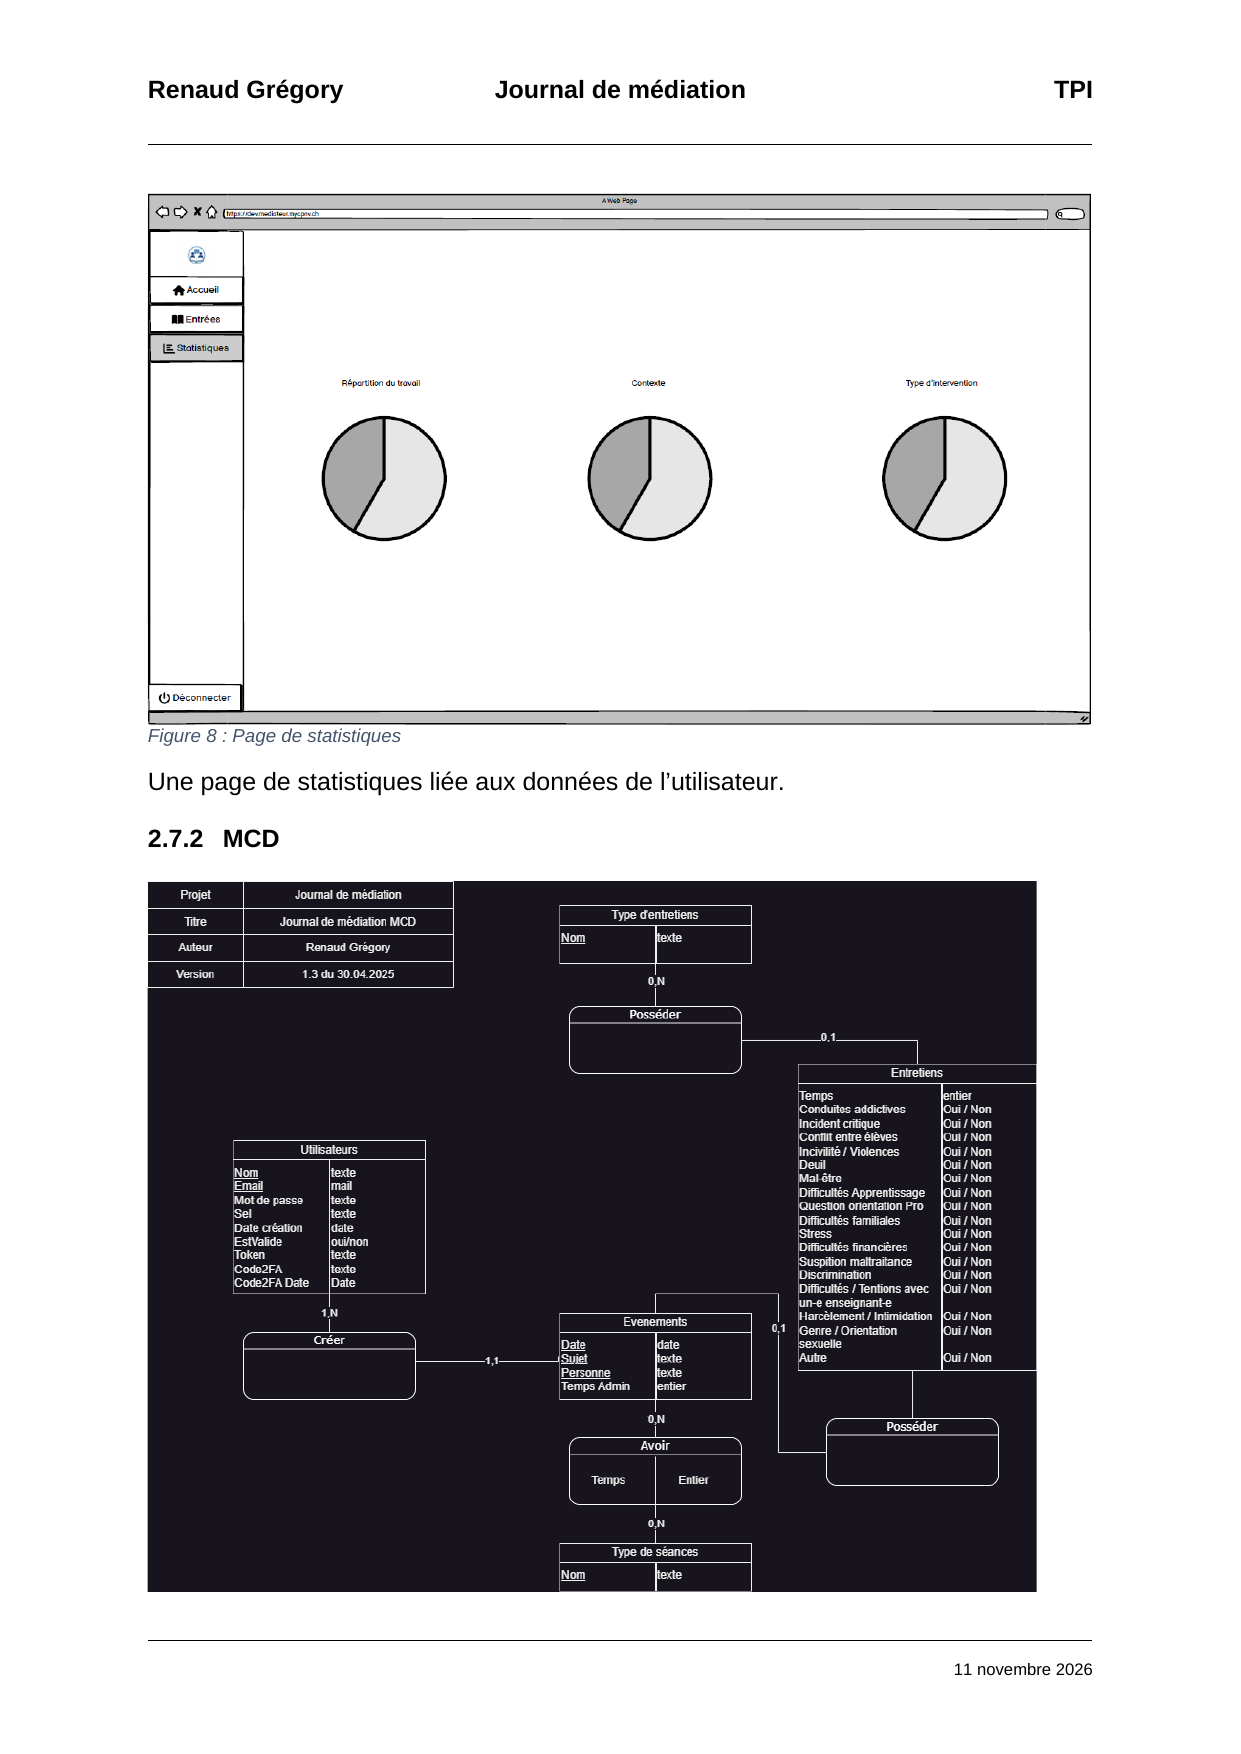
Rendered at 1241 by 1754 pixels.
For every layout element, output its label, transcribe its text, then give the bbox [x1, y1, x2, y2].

picture [147, 193, 1092, 725]
text Figure 8 : Page de statistiques [148, 725, 1092, 746]
text Une page de statistiques liée aux données de l’utilisateur. [148, 767, 1092, 796]
subtitle MCD [148, 824, 1092, 853]
picture [147, 881, 1037, 1592]
